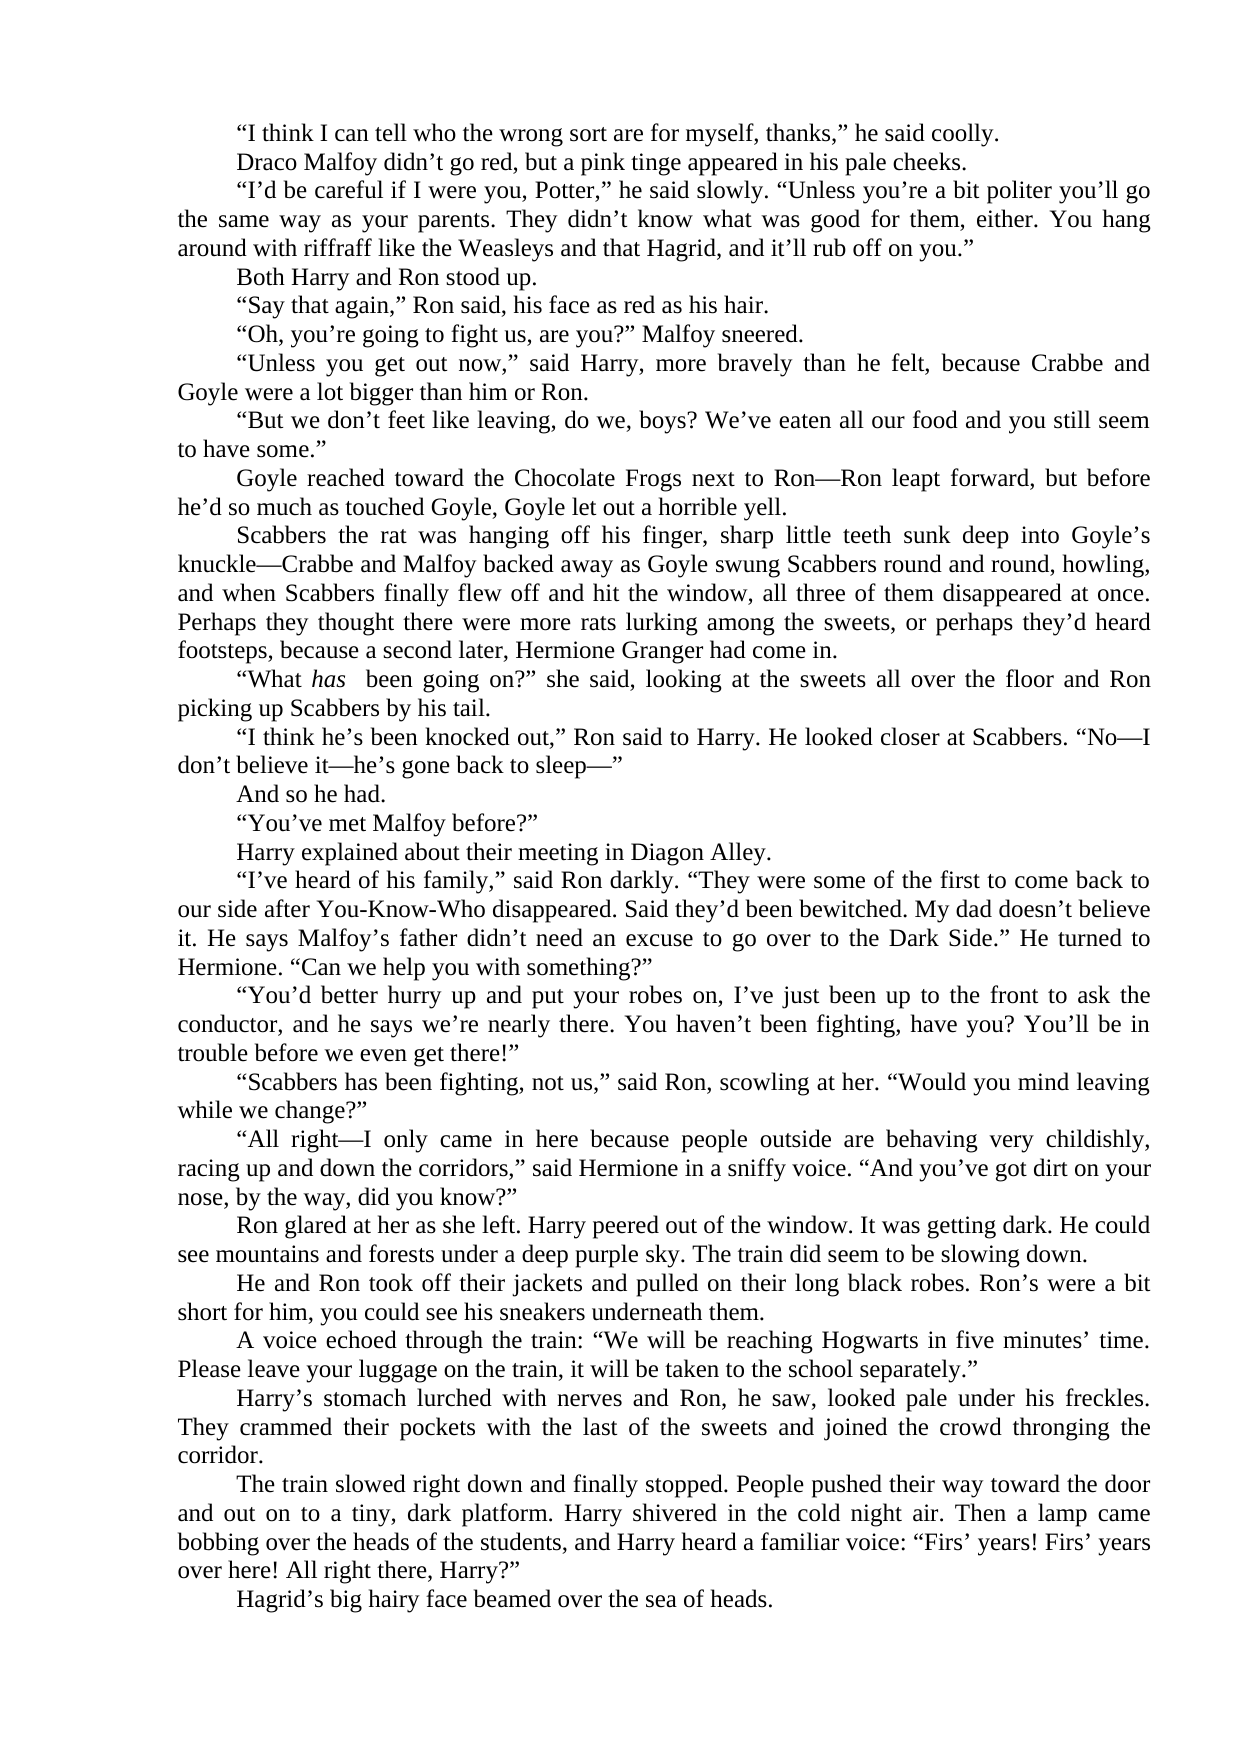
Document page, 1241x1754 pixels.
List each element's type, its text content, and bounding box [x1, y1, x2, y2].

text “Scabbers has been fighting, not us,” said Ron, scowling at her. “Would you mind leaving while we change?” [177, 1067, 1152, 1124]
text Goyle reached toward the Chocolate Frogs next to Ron—Ron leapt forward, but before he’d so much as touched Goyle, Goyle let out a horrible yell. [177, 463, 1152, 521]
text “You’ve met Malfoy before?” [177, 808, 1152, 837]
text He and Ron took off their jackets and pulled on their long black robes. Ron’s were a bit short for him, you could see his sneakers underneath them. [177, 1268, 1152, 1326]
text “I think I can tell who the wrong sort are for myself, thanks,” he said coolly. [177, 118, 1152, 147]
text Harry explained about their meeting in Diagon Alley. [177, 837, 1152, 866]
text “You’d better hurry up and put your robes on, I’ve just been up to the front to ask the conductor, and he says we’re nearly there. You haven’t been fighting, have you? You’ll be in trouble before we even get there!” [177, 981, 1152, 1067]
text “I’ve heard of his family,” said Ron darkly. “They were some of the first to come back to our side after You-Know-Who disappeared. Said they’d been bewitched. My dad doesn’t believe it. He says Malfoy’s father didn’t need an excuse to go over to the Dark Side.” He turned to Hermione. “Can we help you with something?” [177, 866, 1152, 981]
text Scabbers the rat was hanging off his finger, sharp little teeth sunk deep into Goyle’s knuckle—Crabbe and Malfoy backed away as Goyle swung Scabbers round and round, howling, and when Scabbers finally flew off and hit the window, all three of them disappeared at once. Perhaps they thought there were more rats lurking among the sweets, or perhaps they’d heard footsteps, because a second later, Hermione Granger had come in. [177, 521, 1152, 664]
text “I think he’s been knocked out,” Ron said to Harry. He looked closer at Scabbers. “No—I don’t believe it—he’s gone back to sleep—” [177, 722, 1152, 779]
text Harry’s stomach lurched with nerves and Ron, he saw, looked pale under his freckles. They crammed their pockets with the last of the sweets and joined the crowd thronging the corridor. [177, 1383, 1152, 1469]
text “I’d be careful if I were you, Potter,” he said slowly. “Unless you’re a bit politer you’ll go the same way as your parents. They didn’t know what was good for them, either. You hang around with riffraff like the Weasleys and that Hagrid, and it’ll rub off on you.” [177, 176, 1152, 262]
text Draco Malfoy didn’t go red, but a pink tinge appeared in his pale cheeks. [177, 147, 1152, 176]
text “All right—I only came in here because people outside are behaving very childishly, racing up and down the corridors,” said Hermione in a sniffy voice. “And you’ve got dirt on your nose, by the way, did you know?” [177, 1124, 1152, 1211]
text Both Harry and Ron stood up. [177, 262, 1152, 291]
text Hagrid’s big hairy face beamed over the sea of heads. [177, 1584, 1152, 1613]
text And so he had. [177, 779, 1152, 808]
text “Say that again,” Ron said, his face as red as his hair. [177, 291, 1152, 319]
text A voice echoed through the train: “We will be reaching Hogwarts in five minutes’ time. Please leave your luggage on the train, it will be taken to the school separately.” [177, 1326, 1152, 1383]
text Ron glared at her as she left. Harry peered out of the window. It was getting dark. He could see mountains and forests under a deep purple sky. The train did seem to be slowing down. [177, 1211, 1152, 1268]
text The train slowed right down and finally stopped. People pushed their way toward the door and out on to a tiny, dark platform. Harry shivered in the cold night air. Then a lamp came bobbing over the heads of the students, and Harry heard a familiar voice: “Firs’ years! Firs’ years over here! All right there, Harry?” [177, 1469, 1152, 1584]
text “What has been going on?” she said, looking at the sweets all over the floor and Ron picking up Scabbers by his tail. [177, 664, 1152, 722]
text “But we don’t feet like leaving, do we, boys? We’ve eaten all our food and you still seem to have some.” [177, 406, 1152, 463]
text “Unless you get out now,” said Harry, more bravely than he felt, because Crabbe and Goyle were a lot bigger than him or Ron. [177, 348, 1152, 406]
text “Oh, you’re going to fight us, are you?” Malfoy sneered. [177, 319, 1152, 348]
